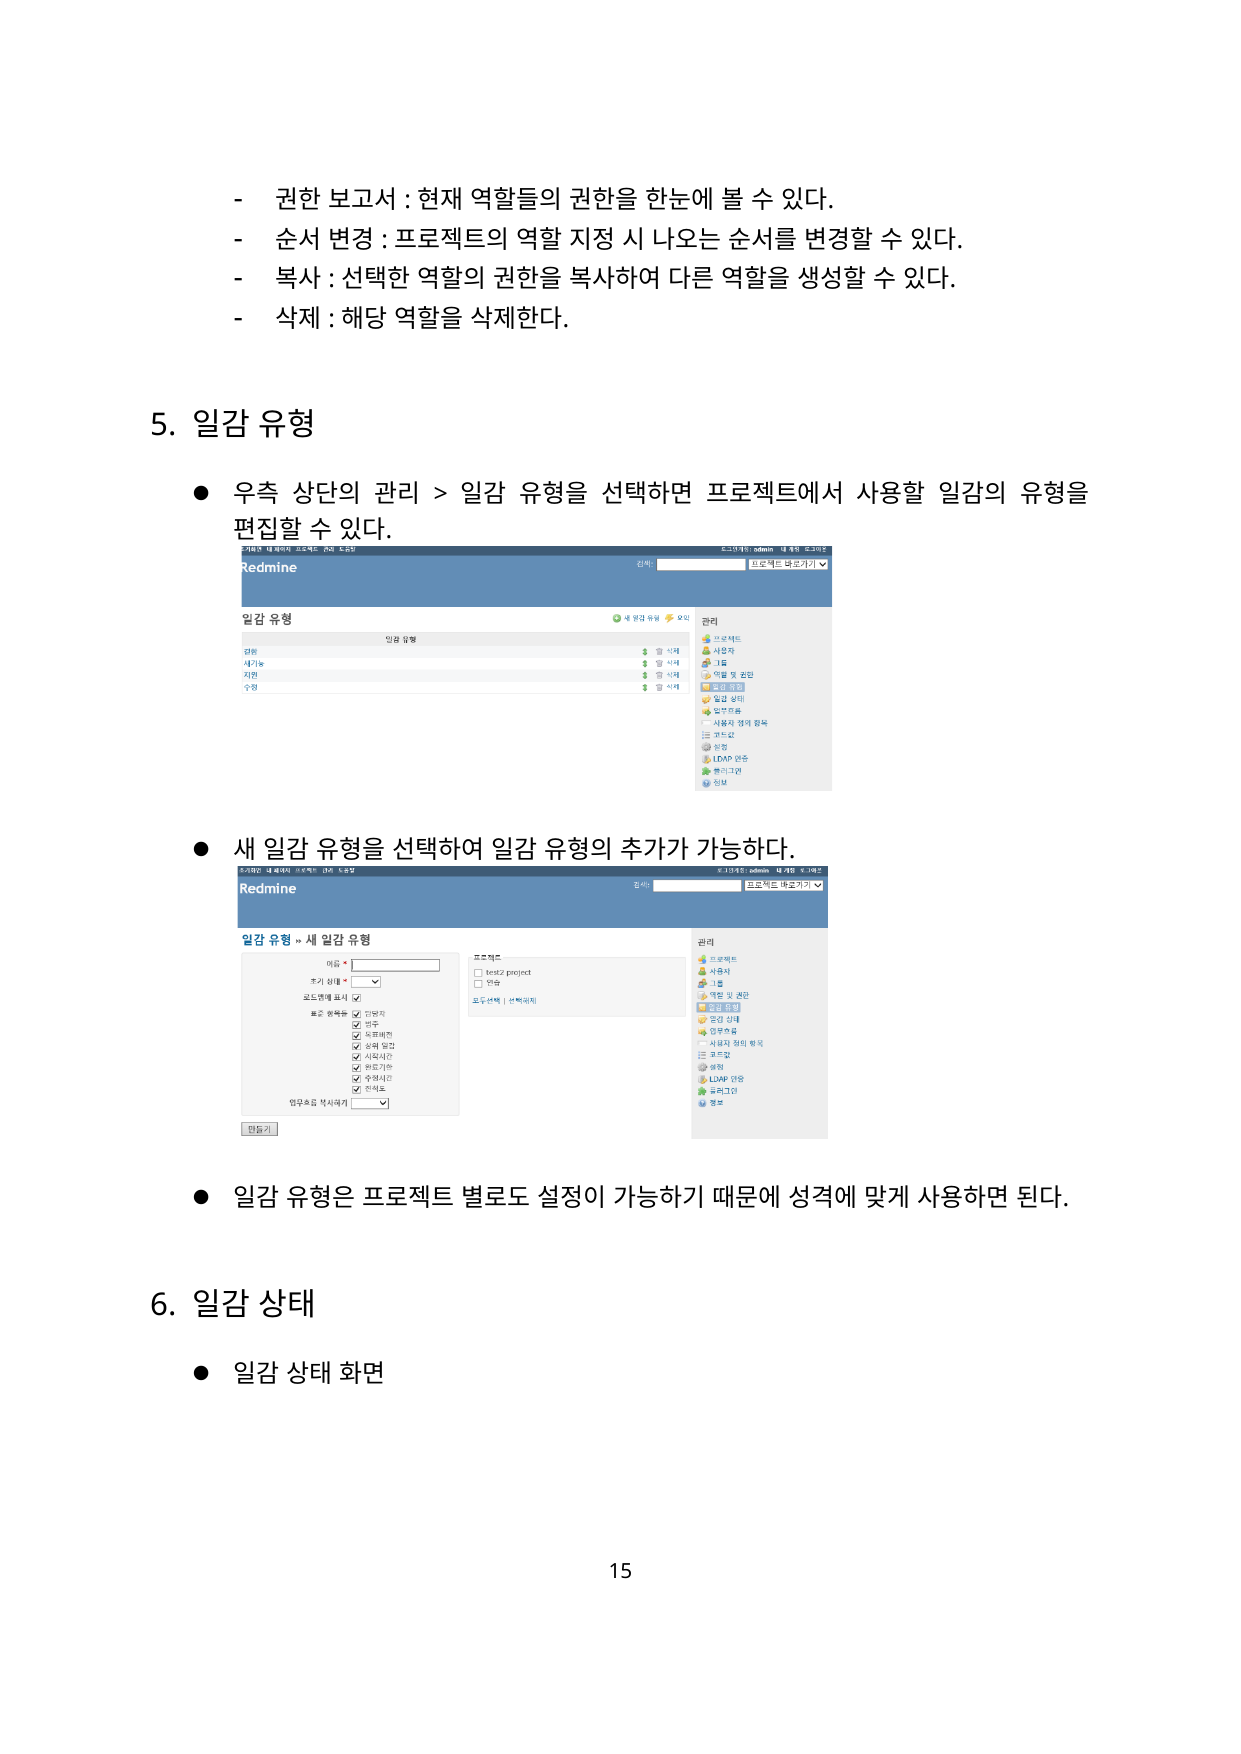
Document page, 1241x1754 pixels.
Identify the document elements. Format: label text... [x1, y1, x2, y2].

list 삭제 : 해당 역할을 삭제한다. [233, 296, 1090, 336]
list 새 일감 유형을 선택하여 일감 유형의 추가가 가능하다. [192, 830, 1090, 866]
subtitle 일감 상태 [150, 1279, 1090, 1325]
picture [237, 866, 828, 1139]
list 일감 유형은 프로젝트 별로도 설정이 가능하기 때문에 성격에 맞게 사용하면 된다. [192, 1177, 1090, 1213]
list 순서 변경 : 프로젝트의 역할 지정 시 나오는 순서를 변경할 수 있다. [233, 217, 1090, 257]
picture [241, 546, 833, 791]
list 일감 상태 화면 [192, 1354, 1090, 1390]
list 권한 보고서 : 현재 역할들의 권한을 한눈에 볼 수 있다. [233, 177, 1090, 217]
list 복사 : 선택한 역할의 권한을 복사하여 다른 역할을 생성할 수 있다. [233, 257, 1090, 296]
subtitle 일감 유형 [150, 399, 1090, 444]
list 우측 상단의 관리 > 일감 유형을 선택하면 프로젝트에서 사용할 일감의 유형을 편집할 수 있다. [192, 474, 1090, 546]
